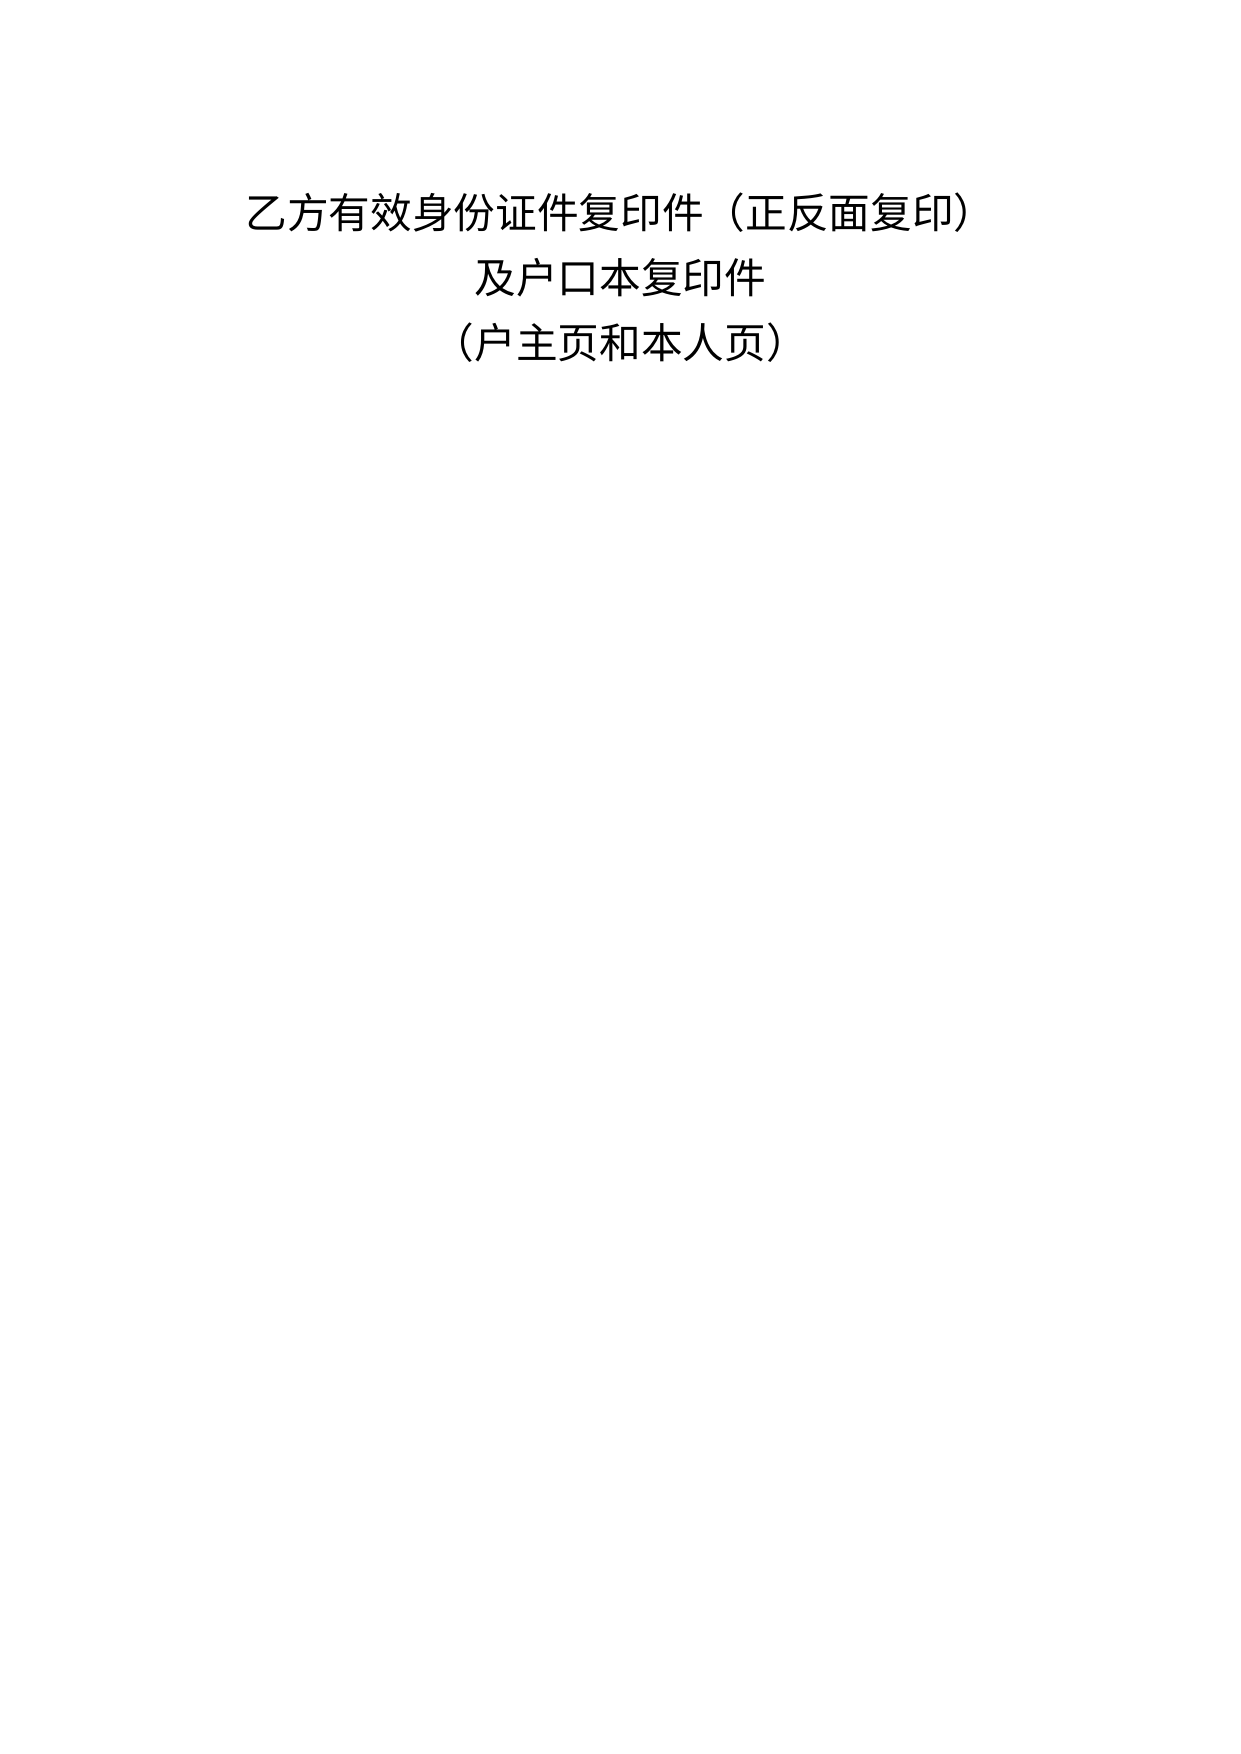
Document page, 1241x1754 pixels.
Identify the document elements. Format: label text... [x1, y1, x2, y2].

text （户主页和本人页） [153, 308, 1087, 373]
text 及户口本复印件 [153, 243, 1087, 308]
text 乙方有效身份证件复印件（正反面复印） [153, 178, 1087, 243]
